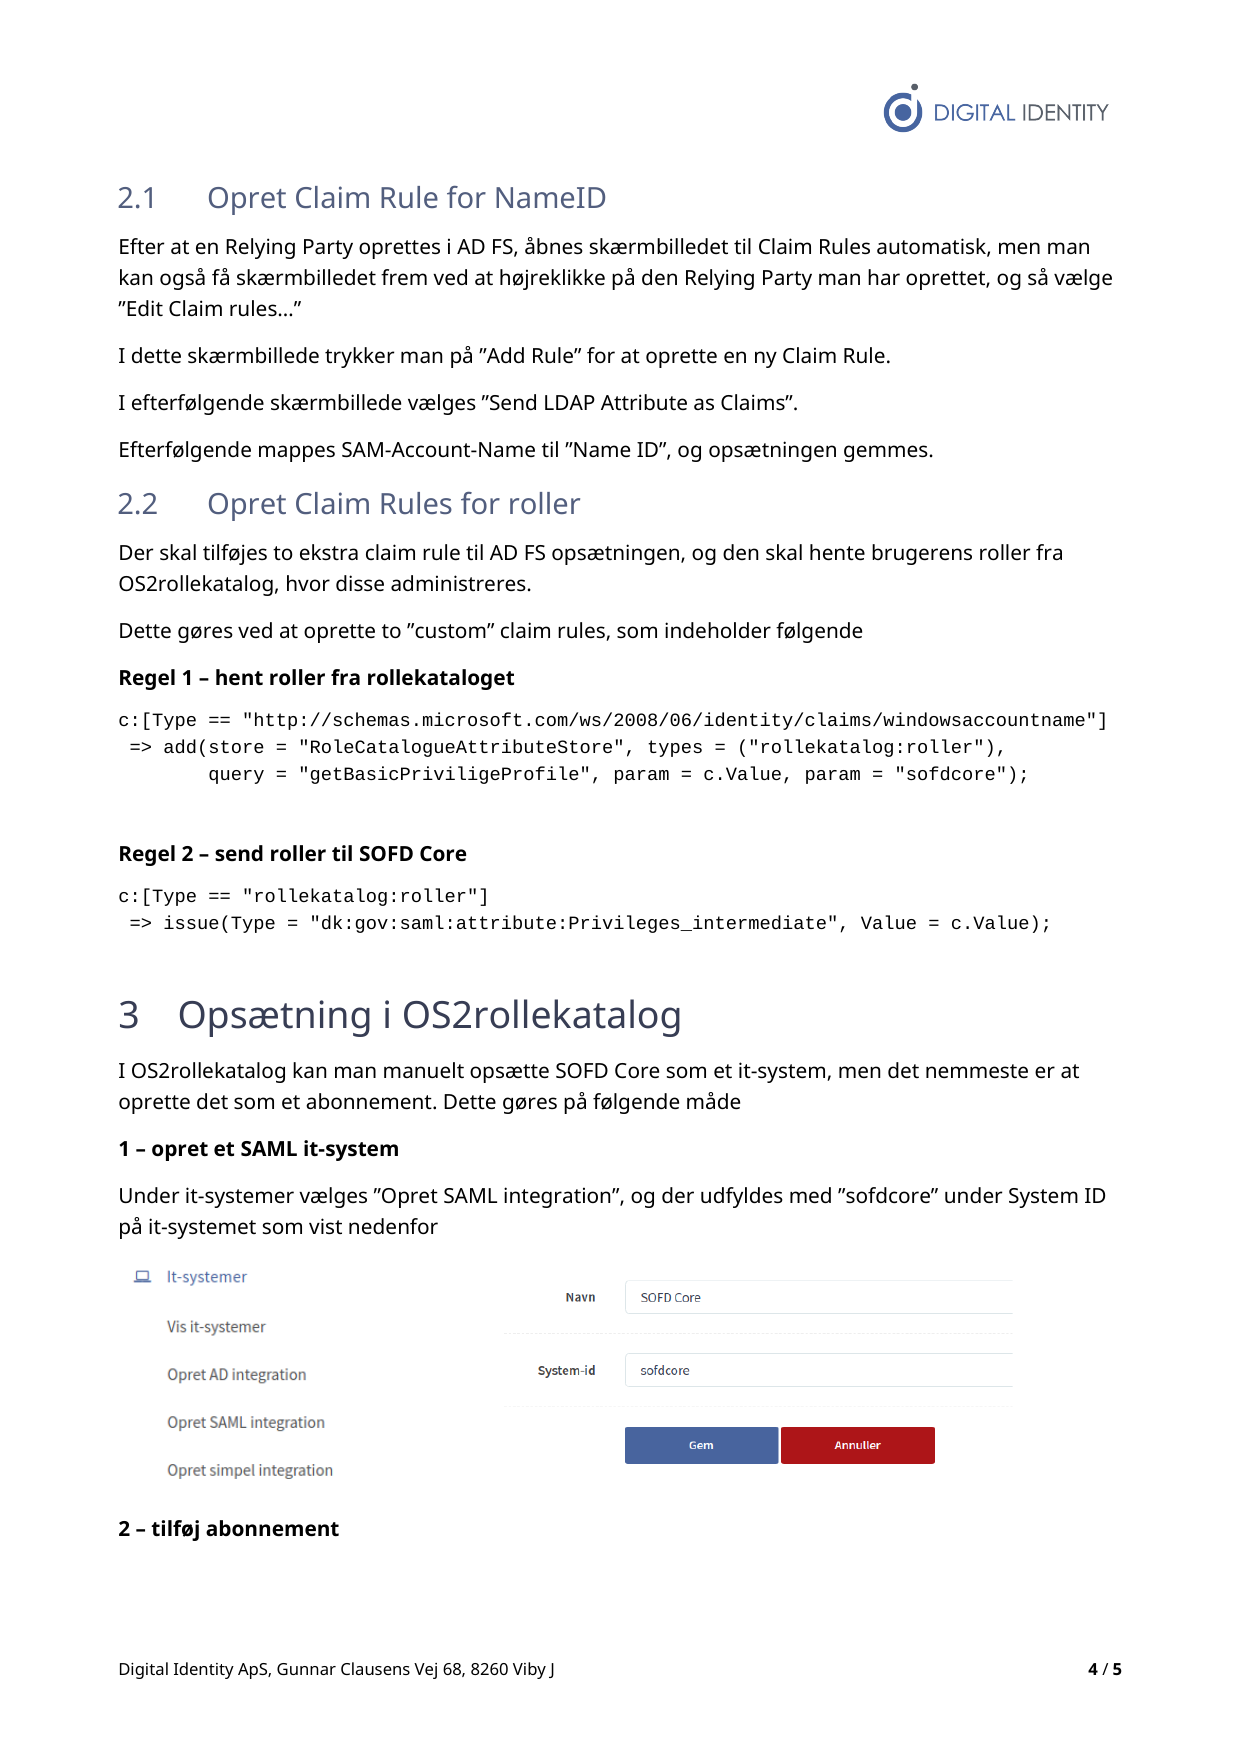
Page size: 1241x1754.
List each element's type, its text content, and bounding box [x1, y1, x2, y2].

text c:[Type == "http://schemas.microsoft.com/ws/2008/06/identity/claims/windowsaccountname"] [118, 711, 1122, 732]
text Efterfølgende mappes SAM-Account-Name til ”Name ID”, og opsætningen gemmes. [118, 436, 1122, 464]
text Regel 2 – send roller til SOFD Core [118, 839, 1122, 868]
text Dette gøres ved at oprette to ”custom” claim rules, som indeholder følgende [118, 616, 1122, 644]
subtitle Opret Claim Rules for roller [117, 483, 1122, 523]
text I efterfølgende skærmbillede vælges ”Send LDAP Attribute as Claims”. [118, 388, 1122, 417]
text => issue(Type = "dk:gov:saml:attribute:Privileges_intermediate", Value = c.Value); [118, 914, 1122, 935]
text Under it-systemer vælges ”Opret SAML integration”, og der udfyldes med ”sofdcore” under System ID på it-systemet som vist nedenfor [118, 1181, 1122, 1241]
text Der skal tilføjes to ekstra claim rule til AD FS opsætningen, og den skal hente brugerens roller fra OS2rollekatalog, hvor disse administreres. [118, 538, 1122, 597]
text Efter at en Relying Party oprettes i AD FS, åbnes skærmbilledet til Claim Rules automatisk, men man kan også få skærmbilledet frem ved at højreklikke på den Relying Party man har oprettet, og så vælge ”Edit Claim rules…” [118, 232, 1122, 322]
picture [118, 1259, 348, 1496]
text => add(store = "RoleCatalogueAttributeStore", types = ("rollekatalog:roller"), [118, 738, 1122, 759]
text 1 – opret et SAML it-system [118, 1134, 1122, 1163]
subtitle Opsætning i OS2rollekatalog [118, 989, 1122, 1040]
picture [503, 1260, 1013, 1498]
text Regel 1 – hent roller fra rollekataloget [118, 663, 1122, 692]
text I dette skærmbillede trykker man på ”Add Rule” for at oprette en ny Claim Rule. [118, 341, 1122, 369]
picture [864, 73, 1123, 145]
text 2 – tilføj abonnement [118, 1514, 1122, 1543]
text I OS2rollekatalog kan man manuelt opsætte SOFD Core som et it-system, men det nemmeste er at oprette det som et abonnement. Dette gøres på følgende måde [118, 1056, 1122, 1115]
text query = "getBasicPriviligeProfile", param = c.Value, param = "sofdcore"); [118, 765, 1122, 786]
subtitle Opret Claim Rule for NameID [117, 177, 1122, 217]
text c:[Type == "rollekatalog:roller"] [118, 887, 1122, 908]
